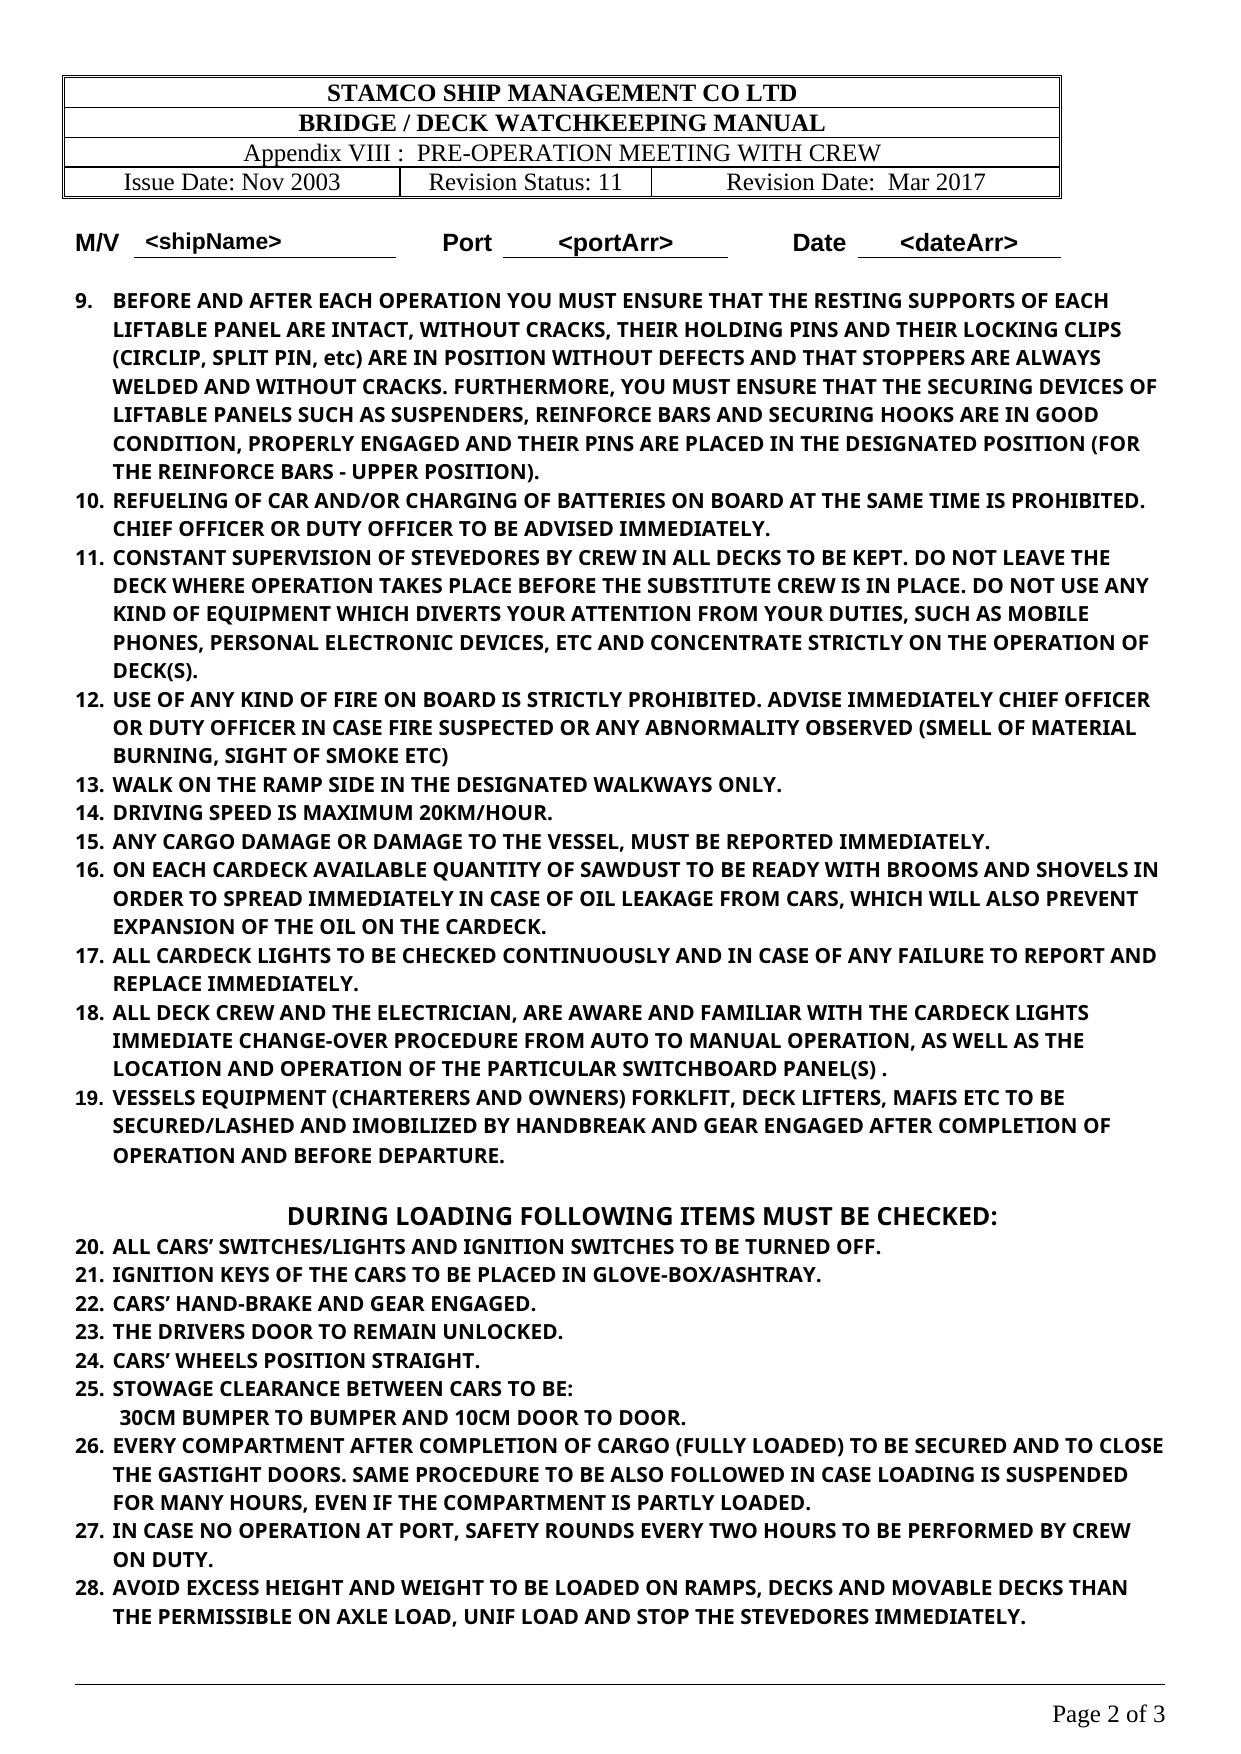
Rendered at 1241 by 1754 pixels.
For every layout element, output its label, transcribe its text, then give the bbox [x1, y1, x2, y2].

list All cars’ switches/lights and ignition switches to be turned off. [75, 1232, 1165, 1261]
text 30CM bumper to bumper and 10cm door to door. [119, 1403, 1165, 1431]
list Avoid excess HEIGHT AND weight TO BE LOADED on ramps, decks and movable decks than the permissible on AXLE load, UNIF load and stop the stevedores immediately. [75, 1573, 1165, 1630]
list Ignition keys of the cars to be placed in glove-box/ashtray. [75, 1261, 1165, 1289]
list ON EACH CARDECK AVAILABLE QUANTITY OF SAWDUST TO BE READY WITH BROOMS AND SHOVELS IN ORDER TO SPREAD IMMeDIATELY IN CASE OF OIL leakage from cars, WHICH WILL ALSO PREVENT EXPANSION of the oil on the cardeck. [75, 855, 1165, 941]
list Refueling of car AND/or chaRging of BATTERIES ON board AT THE SAME TIME is prohibited. Chief Officer or Duty Officer to be advised immediately. [75, 486, 1165, 543]
list BEFORE AND AFTER EACH OPERATION YOU MUST ENSURE THAT THE RESTING SUPPORTS OF EACH LIFTABLE PANEL ARE INTACT, WITHOUT CRACKS, THEIR HOLDING PINS AND THEIR LOCKING CLIPS (CIRCLIP, SPLIT PIN, etc) ARE IN POSITION WITHOUT DEFECTS AND THAT STOPPERS ARE ALWAYS WELDED AND WITHOUT CRACKS. FURTHERMORE, YOU MUST ENSURE THAT THE SECURING DEVICES OF LIFTABLE PANELS SUCH AS SUSPENDERS, REINFORCE BARS AND SECURING HOOKS ARE IN GOOD CONDITION, PROPERLY ENGAGED AND THEIR PINS ARE PLACED IN THE DESIGNATED POSITION (FOR THE REINFORCE BARS - UPPER POSITION). [75, 287, 1165, 486]
list vessels equipment (charterers and owners) forklfit, deck lifters, mafis etc to be secured/lashed and imobilized by handbreak and gear engaged after completion of operation and before departure. [75, 1083, 1165, 1169]
list every compartment after completion of cargo (fully loaded) to be secured and to close the gastight doors. same procedure to be also followed in case loading is suspended for many hours, even if the compartment is partly loaded. [75, 1431, 1165, 1517]
list in case no operation at port, safety rounds every two hours to be performed by crew on duty. [75, 1517, 1165, 1573]
list constant supervision of stevedores by crew in all decks to be kept. do not leave the deck where operation takes place before the substitute crew is in place. do not use any kind of equipment WHICH DIVERTS YOUR ATTENTION FROM YOUR DUTIES, SUCH AS MOBILE PHONES, PERSONAL ELECTRONIC DEVICES, ETC and concentrate strictly on the operation of deck(s). [75, 543, 1165, 685]
text DURING LOAding following items must be checked: [119, 1198, 1165, 1232]
list Driving speed is maximum 20km/hour. [75, 798, 1165, 827]
list Walk on the ramp side in the designated walkways only. [75, 770, 1165, 798]
list stowage clearance between cars to be: [75, 1374, 1165, 1403]
list all cardeck lights to be checked continuously and in case of any failure to report and replace immediately. [75, 941, 1165, 998]
list any cargo damage or damage to the vessel, must be reported immediately. [75, 827, 1165, 855]
list cars’ Hand-brAKE and gear engaged. [75, 1289, 1165, 1317]
list Use of any kind of fire on board is strictly prohibited. ADVISE IMMEDIATELY CHIEF OFFICER OR DUTY OFFICER IN CASE FIRE Suspected or any abnormality observed (smell of material burning, sight of smoke etc) [75, 685, 1165, 770]
list cars’ Wheels position straight. [75, 1346, 1165, 1374]
list The drivers door to remain unlocked. [75, 1317, 1165, 1346]
list ALL DECK CREW AND THE ELECTRICIAN, ARE AWARE AND FAMILIAR WITH THE CARDECK LIGHTS IMMEDIATE CHANGE-OVER PROCEDURE FROM AUTO TO MANUAL OPERATION, AS WELL AS THE LOCATION AND OPERATION OF THE PARTICULAR SWITCHBOARD PANEL(S) . [75, 998, 1165, 1083]
